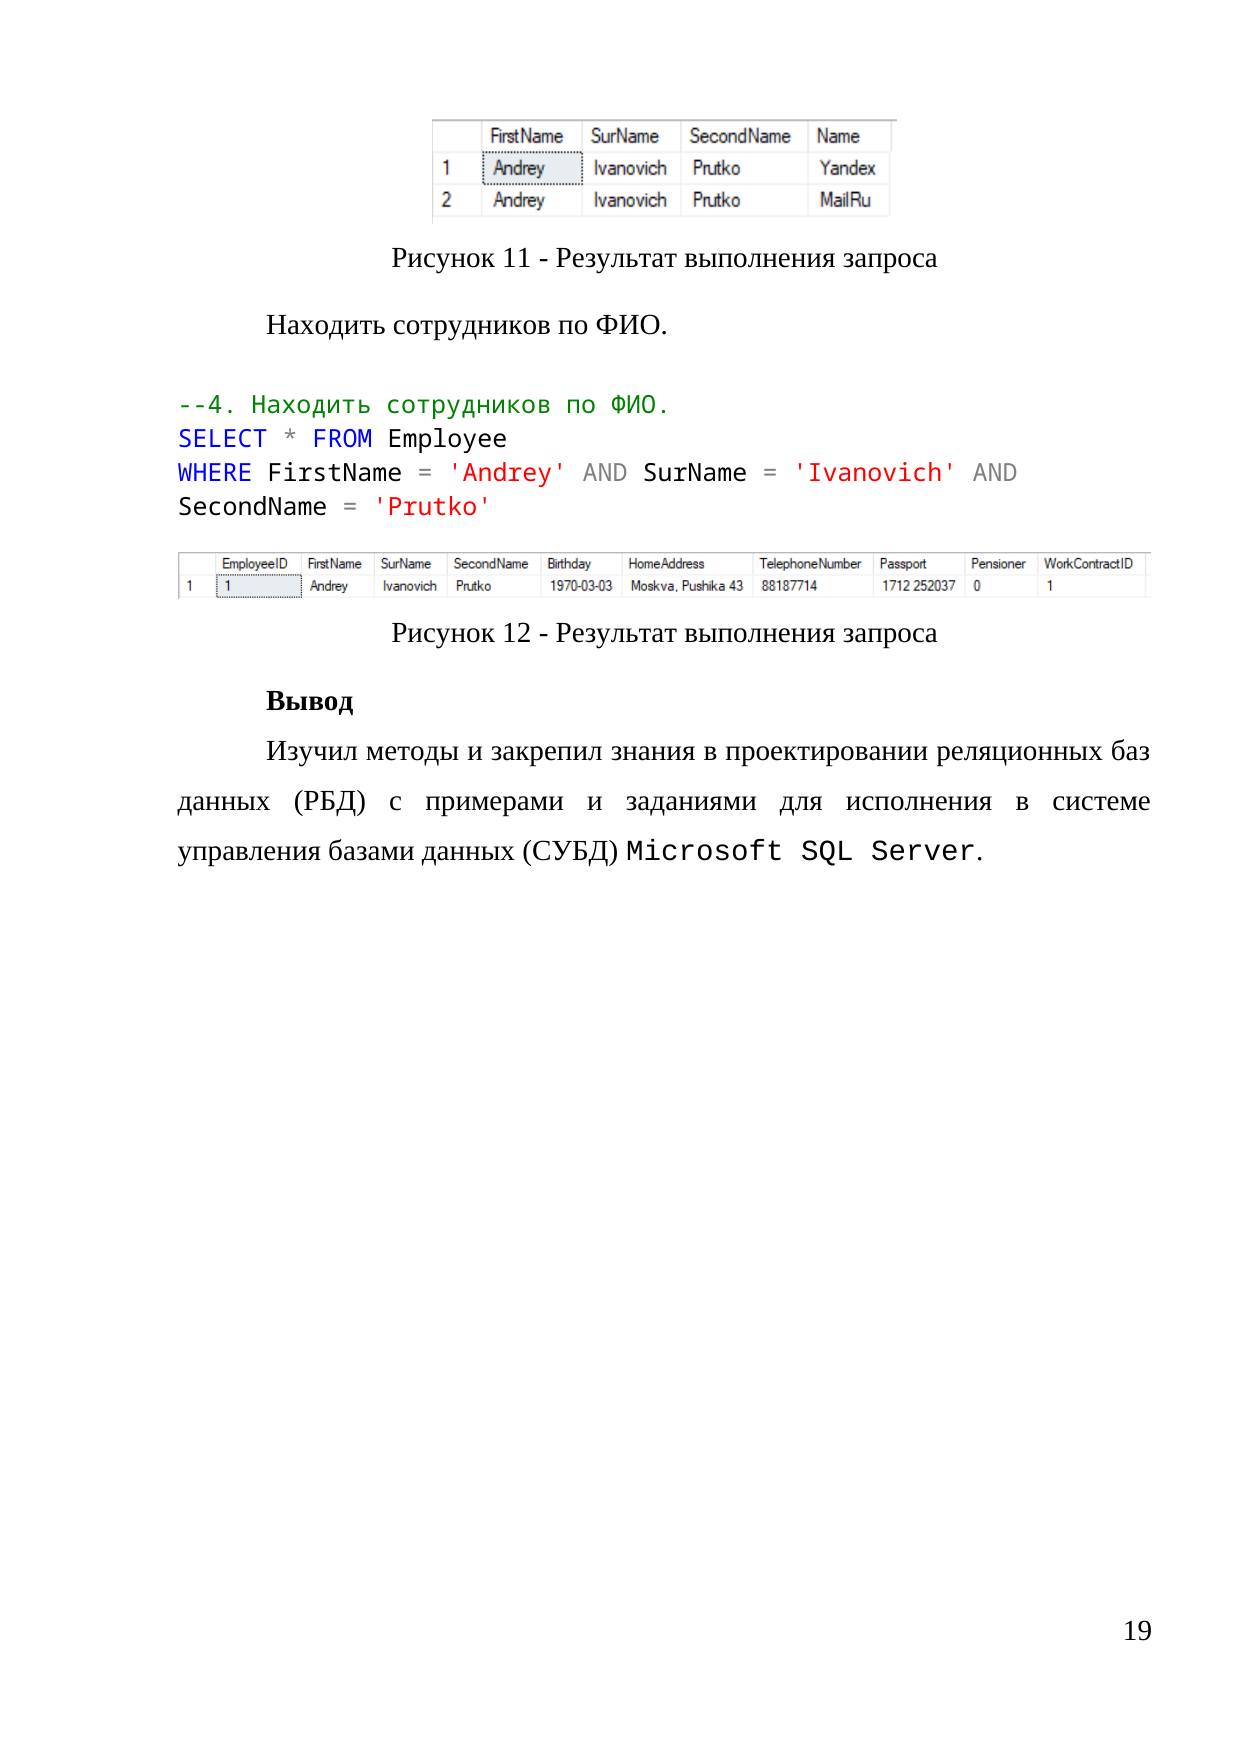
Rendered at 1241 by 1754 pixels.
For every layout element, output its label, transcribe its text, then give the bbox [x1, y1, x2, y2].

text Изучил методы и закрепил знания в проектировании реляционных баз данных (РБД) с примерами и заданиями для исполнения в системе управления базами данных (СУБД) Microsoft SQL Server. [177, 733, 1152, 869]
text Рисунок 12 - Результат выполнения запроса [177, 599, 1152, 649]
list Находить сотрудников по ФИО. [177, 307, 1152, 340]
text --4. Находить сотрудников по ФИО. SELECT * FROM Employee WHERE FirstName = 'Andrey' AND SurName = 'Ivanovich' AND SecondName = 'Prutko' [177, 386, 1152, 523]
picture [177, 551, 1152, 599]
picture [432, 118, 897, 224]
subtitle Вывод [177, 683, 1152, 716]
